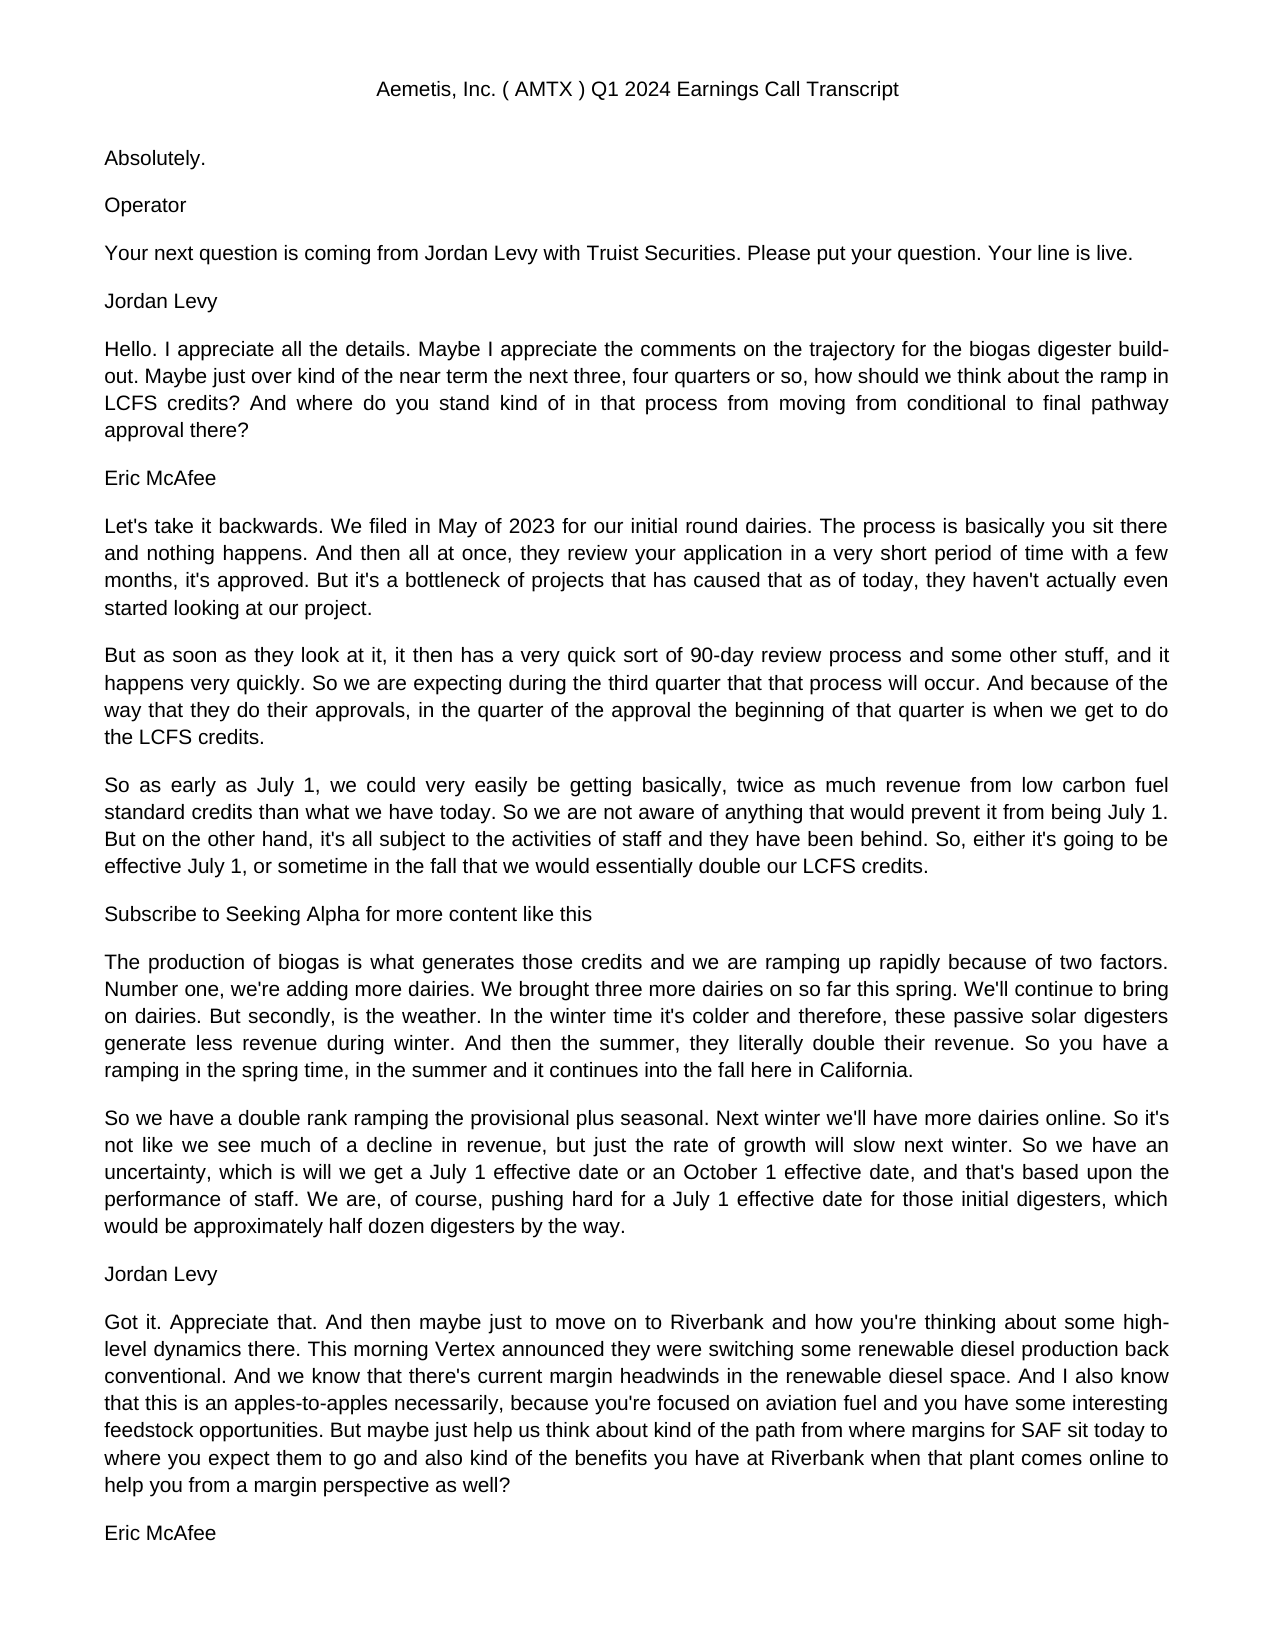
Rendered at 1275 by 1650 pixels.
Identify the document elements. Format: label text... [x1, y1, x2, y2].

text The production of biogas is what generates those credits and we are ramping up rapidly because of two factors. Number one, we're adding more dairies. We brought three more dairies on so far this spring. We'll continue to bring on dairies. But secondly, is the weather. In the winter time it's colder and therefore, these passive solar digesters generate less revenue during winter. And then the summer, they literally double their revenue. So you have a ramping in the spring time, in the summer and it continues into the fall here in California. [104, 946, 1171, 1082]
text Hello. I appreciate all the details. Maybe I appreciate the comments on the trajectory for the biogas digester build-out. Maybe just over kind of the near term the next three, four quarters or so, how should we think about the ramp in LCFS credits? And where do you stand kind of in that process from moving from conditional to final pathway approval there? [104, 334, 1171, 442]
text Got it. Appreciate that. And then maybe just to move on to Riverbank and how you're thinking about some high-level dynamics there. This morning Vertex announced they were switching some renewable diesel production back conventional. And we know that there's current margin headwinds in the renewable diesel space. And I also know that this is an apples-to-apples necessarily, because you're focused on aviation fuel and you have some interesting feedstock opportunities. But maybe just help us think about kind of the path from where margins for SAF sit today to where you expect them to go and also kind of the benefits you have at Riverbank when that plant comes online to help you from a margin perspective as well? [104, 1307, 1171, 1496]
text Eric McAfee [104, 1517, 1171, 1544]
text Let's take it backwards. We filed in May of 2023 for our initial round dairies. The process is basically you sit there and nothing happens. And then all at once, they review your application in a very short period of time with a few months, it's approved. But it's a bottleneck of projects that has caused that as of today, they haven't actually even started looking at our project. [104, 511, 1171, 619]
text Jordan Levy [104, 1259, 1171, 1286]
text Your next question is coming from Jordan Levy with Truist Securities. Please put your question. Your line is live. [104, 238, 1171, 265]
text Eric McAfee [104, 463, 1171, 490]
text But as soon as they look at it, it then has a very quick sort of 90-day review process and some other stuff, and it happens very quickly. So we are expecting during the third quarter that that process will occur. And because of the way that they do their approvals, in the quarter of the approval the beginning of that quarter is when we get to do the LCFS credits. [104, 640, 1171, 748]
text Absolutely. [104, 142, 1171, 169]
text Operator [104, 190, 1171, 217]
text Subscribe to Seeking Alpha for more content like this [104, 898, 1171, 926]
text So we have a double rank ramping the provisional plus seasonal. Next winter we'll have more dairies online. So it's not like we see much of a decline in revenue, but just the rate of growth will slow next winter. So we have an uncertainty, which is will we get a July 1 effective date or an October 1 effective date, and that's based upon the performance of staff. We are, of course, pushing hard for a July 1 effective date for those initial digesters, which would be approximately half dozen digesters by the way. [104, 1103, 1171, 1238]
text So as early as July 1, we could very easily be getting basically, twice as much revenue from low carbon fuel standard credits than what we have today. So we are not aware of anything that would prevent it from being July 1. But on the other hand, it's all subject to the activities of staff and they have been behind. So, either it's going to be effective July 1, or sometime in the fall that we would essentially double our LCFS credits. [104, 769, 1171, 878]
text Jordan Levy [104, 286, 1171, 313]
